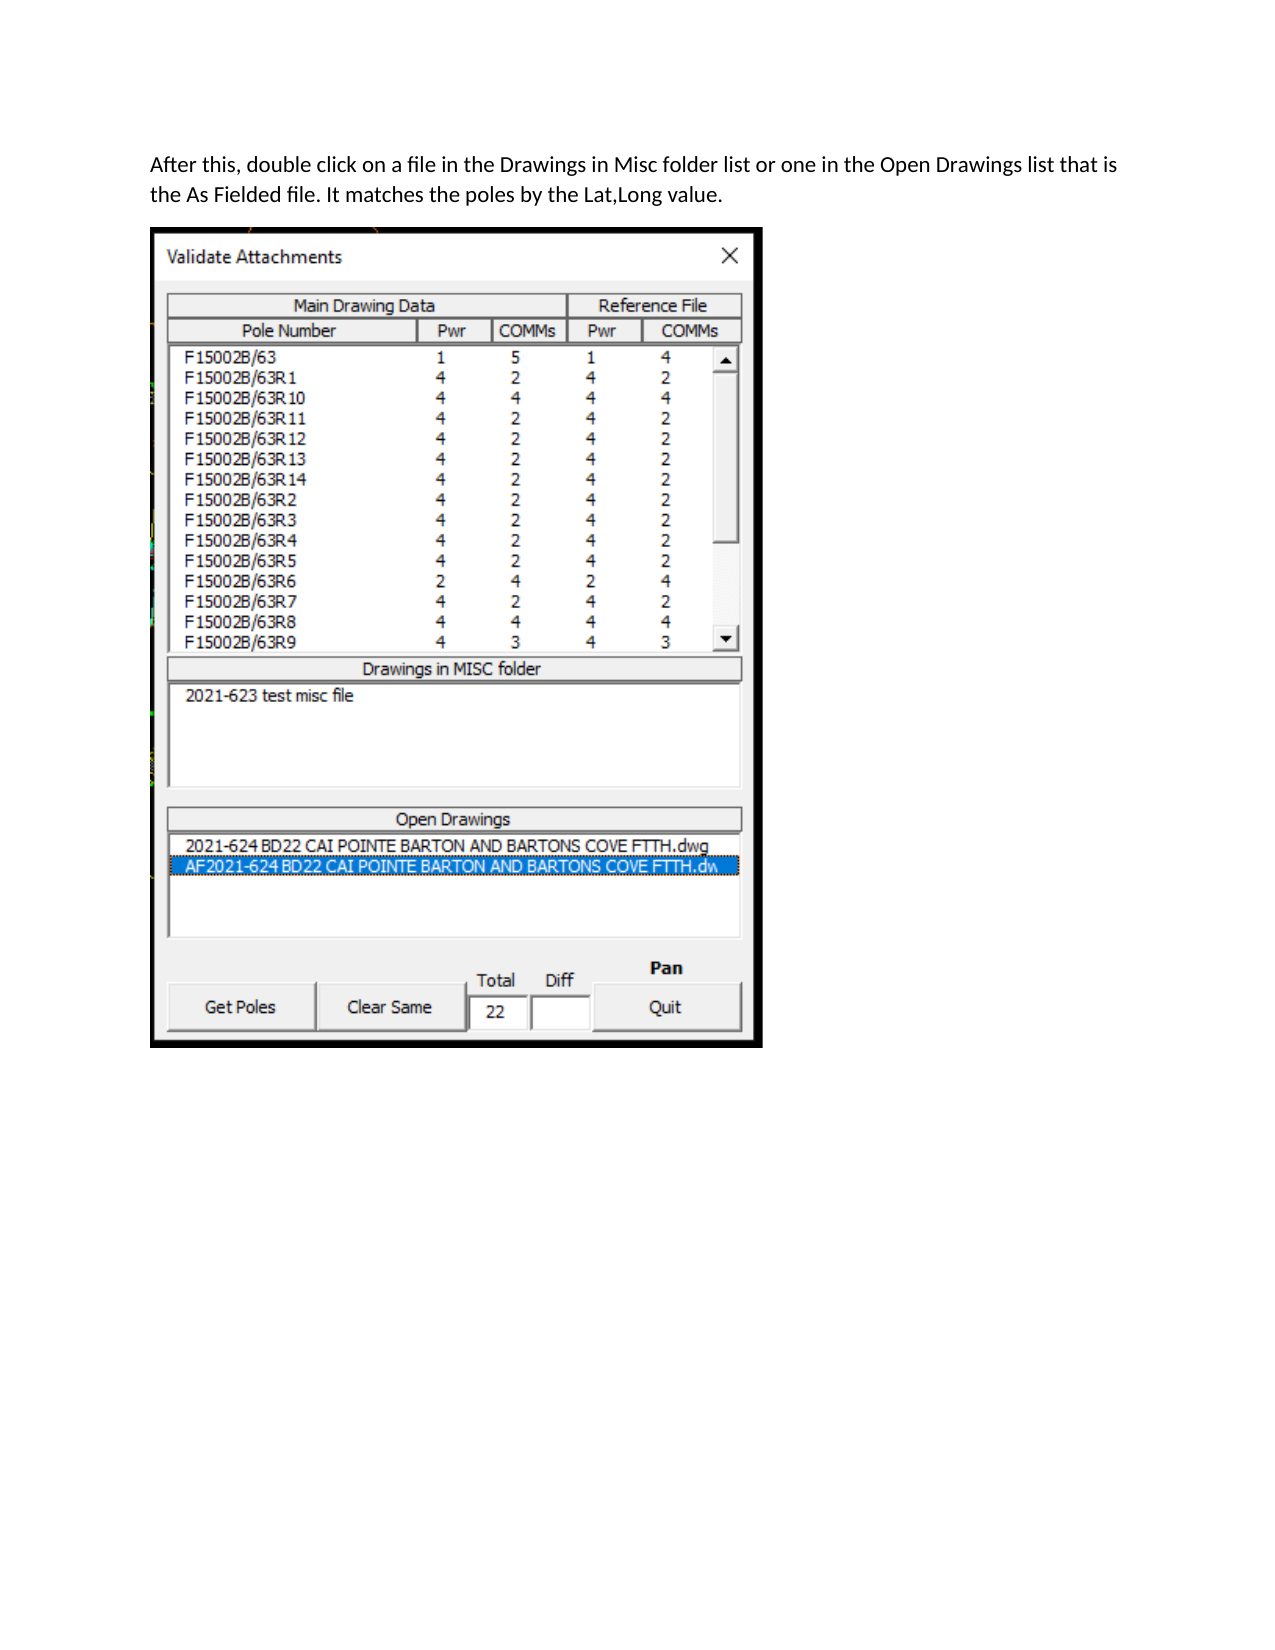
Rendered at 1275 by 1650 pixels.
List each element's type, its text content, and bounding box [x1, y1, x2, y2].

picture [150, 227, 763, 1048]
text After this, double click on a file in the Drawings in Misc folder list or one in the Open Drawings list that is the As Fielded file. It matches the poles by the Lat,Long value. [150, 150, 1125, 208]
